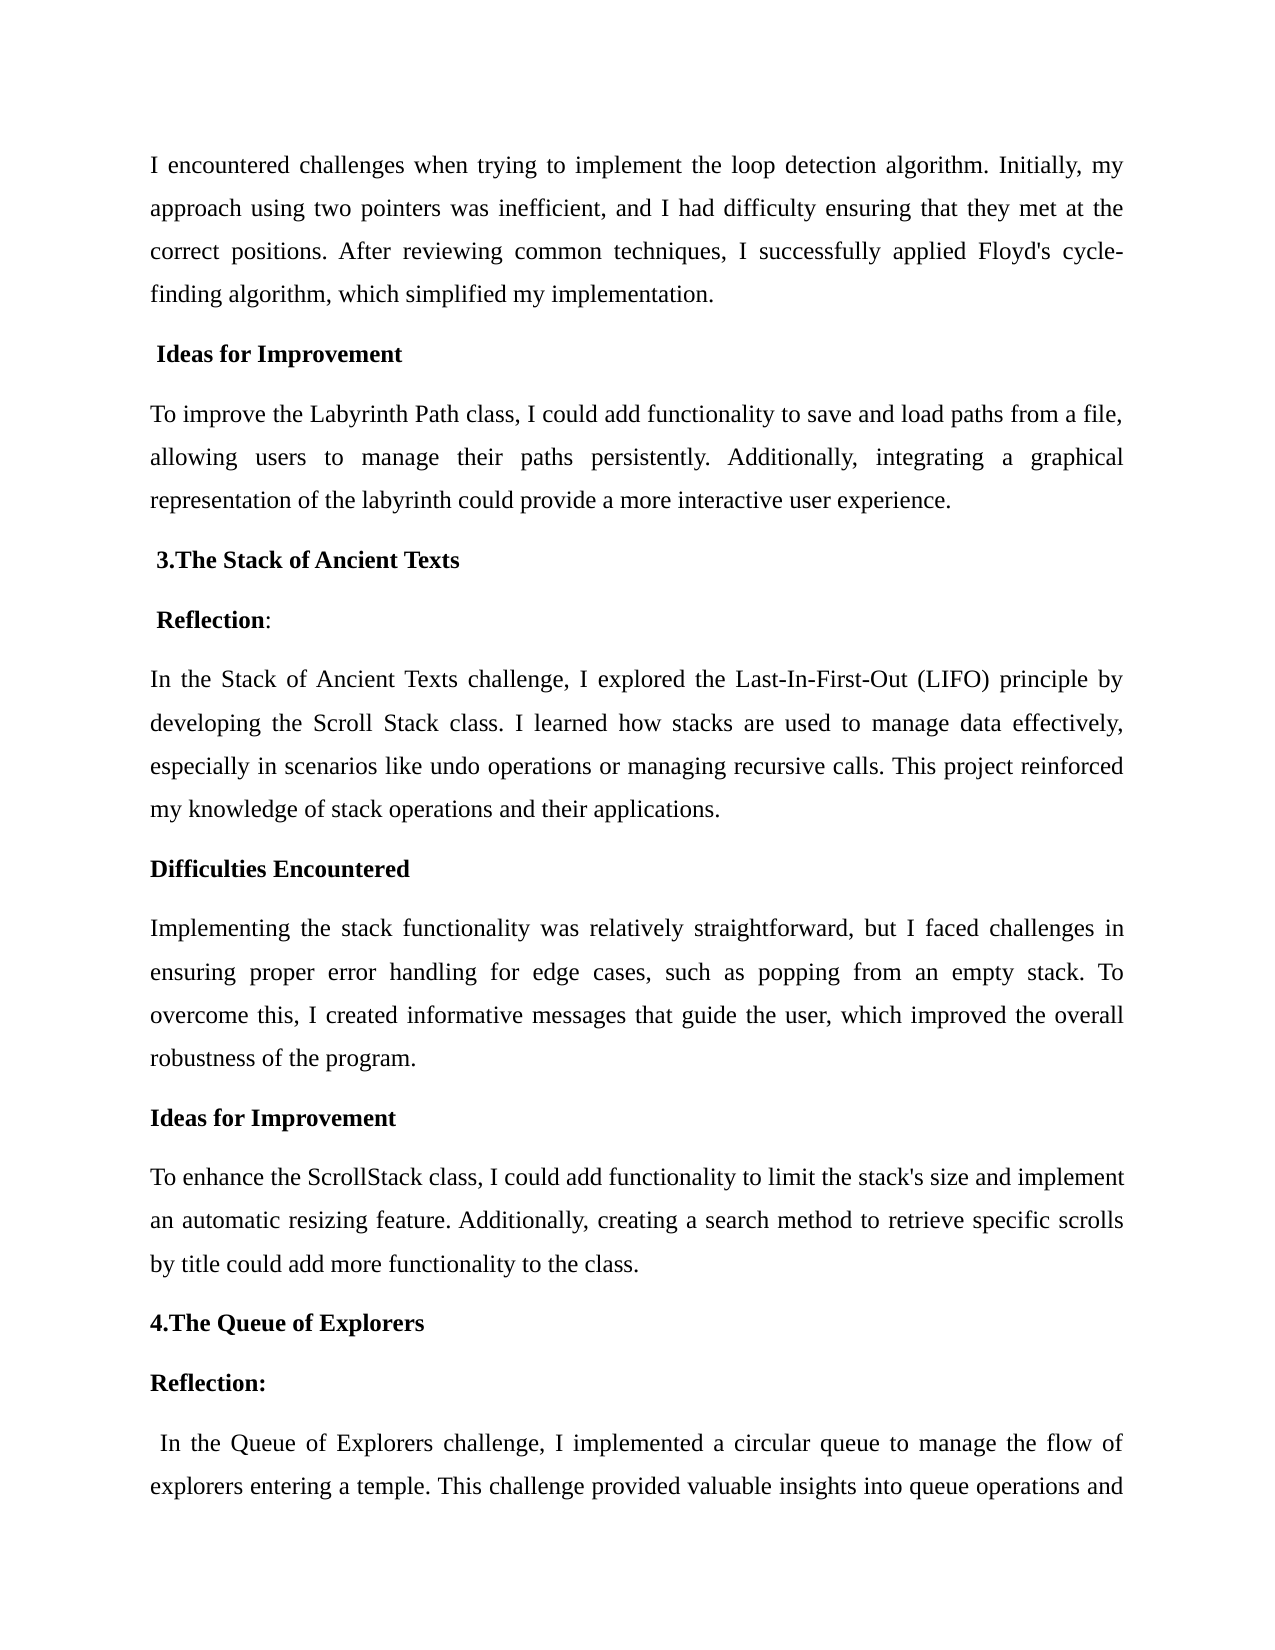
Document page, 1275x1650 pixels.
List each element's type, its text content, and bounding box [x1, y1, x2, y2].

text Implementing the stack functionality was relatively straightforward, but I faced challenges in ensuring proper error handling for edge cases, such as popping from an empty stack. To overcome this, I created informative messages that guide the user, which improved the overall robustness of the program. [150, 913, 1125, 1072]
text 4.The Queue of Explorers [150, 1308, 1125, 1337]
text 3.The Stack of Ancient Texts [150, 545, 1125, 574]
text Reflection: [150, 605, 1125, 633]
text Ideas for Improvement [150, 339, 1125, 368]
text Ideas for Improvement [150, 1103, 1125, 1131]
text I encountered challenges when trying to implement the loop detection algorithm. Initially, my approach using two pointers was inefficient, and I had difficulty ensuring that they met at the correct positions. After reviewing common techniques, I successfully applied Floyd's cycle-finding algorithm, which simplified my implementation. [150, 150, 1125, 308]
text To enhance the ScrollStack class, I could add functionality to limit the stack's size and implement an automatic resizing feature. Additionally, creating a search method to retrieve specific scrolls by title could add more functionality to the class. [150, 1162, 1125, 1277]
text Reflection: [150, 1368, 1125, 1397]
text Difficulties Encountered [150, 854, 1125, 882]
text To improve the Labyrinth Path class, I could add functionality to save and load paths from a file, allowing users to manage their paths persistently. Additionally, integrating a graphical representation of the labyrinth could provide a more interactive user experience. [150, 399, 1125, 514]
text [150, 1428, 1125, 1500]
text In the Stack of Ancient Texts challenge, I explored the Last-In-First-Out (LIFO) principle by developing the Scroll Stack class. I learned how stacks are used to manage data effectively, especially in scenarios like undo operations or managing recursive calls. This project reinforced my knowledge of stack operations and their applications. [150, 664, 1125, 823]
